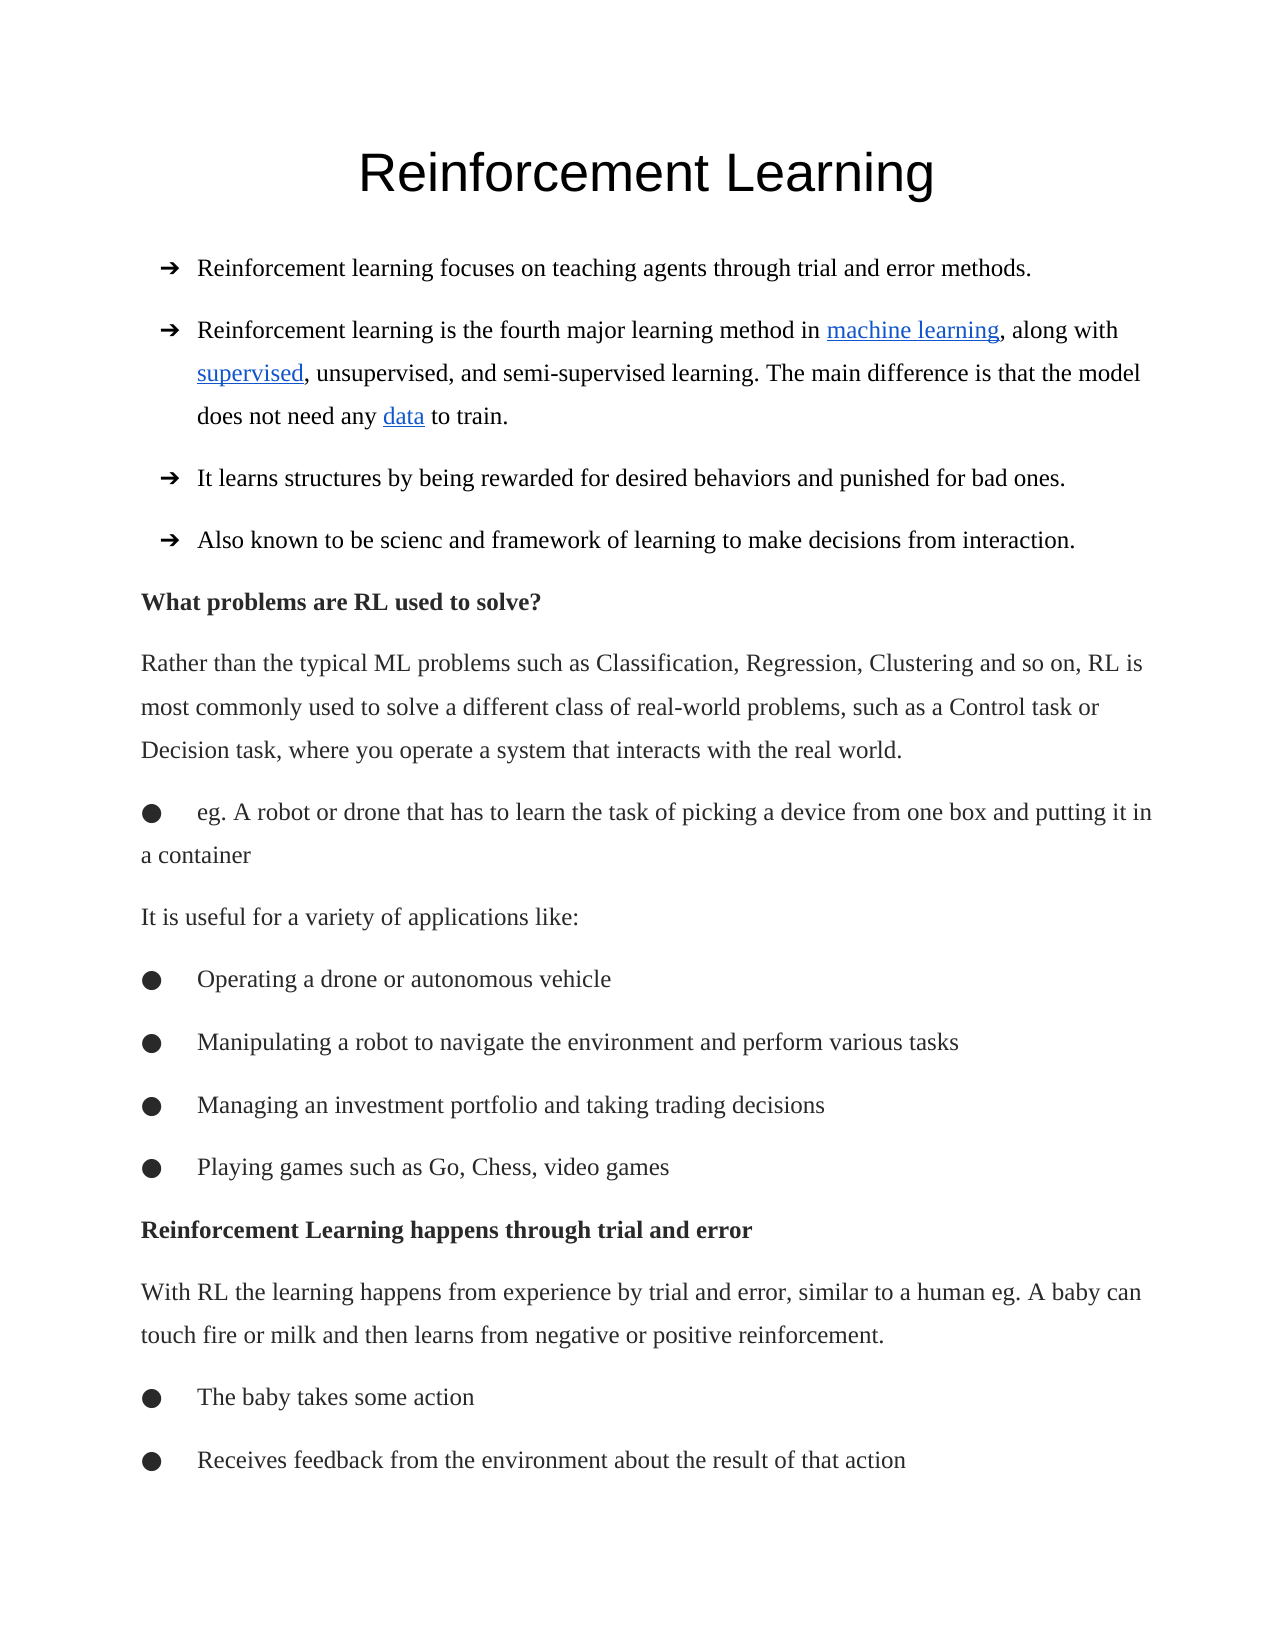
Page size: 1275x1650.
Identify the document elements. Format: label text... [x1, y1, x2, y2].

text Rather than the typical ML problems such as Classification, Regression, Clustering and so on, RL is most commonly used to solve a different class of real-world problems, such as a Control task or Decision task, where you operate a system that interacts with the real world. [141, 648, 1153, 763]
text It is useful for a variety of applications like: [141, 902, 1153, 931]
list Also known to be scienc and framework of learning to make decisions from interaction. [159, 525, 1153, 553]
list Manipulating a robot to navigate the environment and perform various tasks [141, 1027, 1153, 1056]
list eg. A robot or drone that has to learn the task of picking a device from one box and putting it in a container [141, 797, 1153, 869]
list The baby takes some action [141, 1382, 1153, 1412]
subtitle What problems are RL used to solve? [141, 587, 1153, 615]
list Receives feedback from the environment about the result of that action [141, 1445, 1153, 1474]
list It learns structures by being rewarded for desired behaviors and punished for bad ones. [159, 463, 1153, 492]
subtitle Reinforcement Learning happens through trial and error [141, 1215, 1153, 1244]
list Playing games such as Go, Chess, video games [141, 1152, 1153, 1182]
list Managing an investment portfolio and taking trading decisions [197, 1090, 1153, 1119]
title Reinforcement Learning [141, 141, 1153, 203]
list Reinforcement learning focuses on teaching agents through trial and error methods. [159, 253, 1153, 282]
list Operating a drone or autonomous vehicle [141, 964, 1153, 993]
text With RL the learning happens from experience by trial and error, similar to a human eg. A baby can touch fire or milk and then learns from negative or positive reinforcement. [141, 1277, 1153, 1349]
list Reinforcement learning is the fourth major learning method in machine learning, along with supervised, unsupervised, and semi-supervised learning. The main difference is that the model does not need any data to train. [159, 315, 1153, 430]
